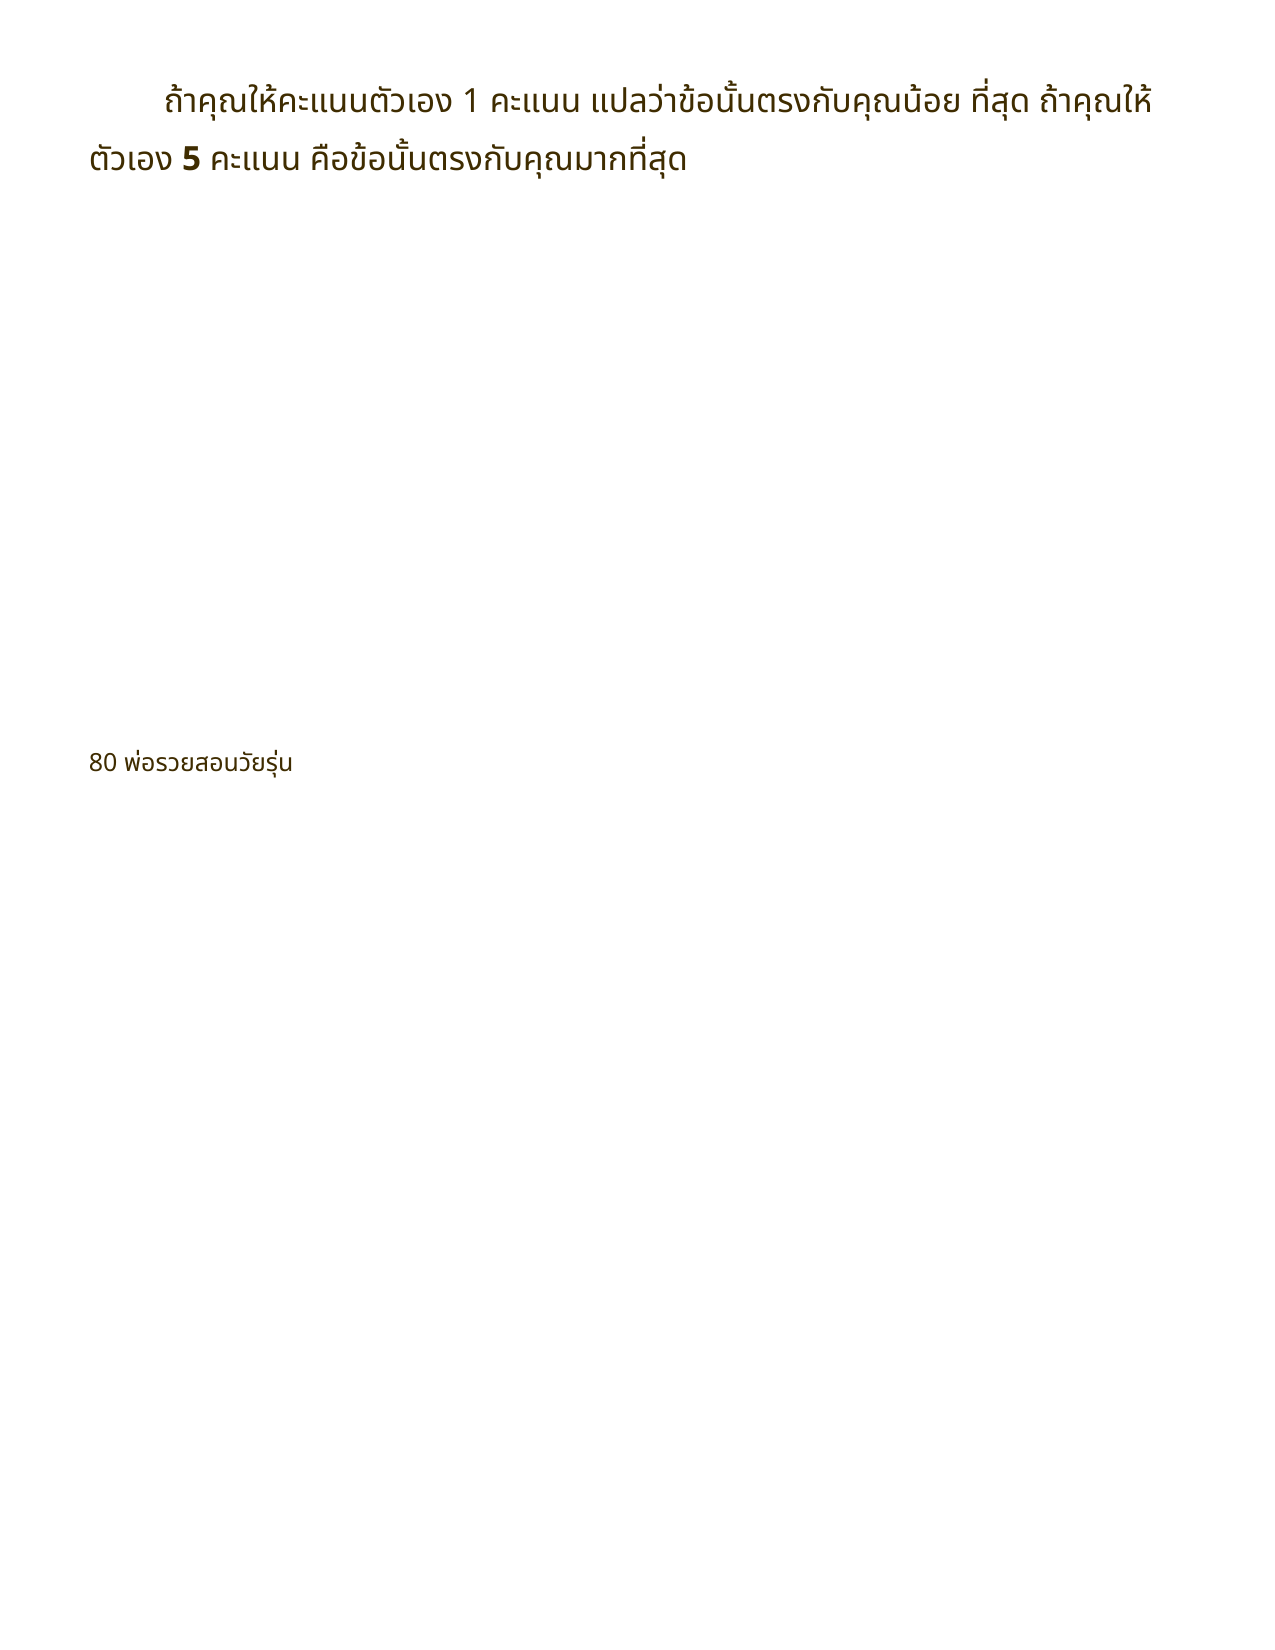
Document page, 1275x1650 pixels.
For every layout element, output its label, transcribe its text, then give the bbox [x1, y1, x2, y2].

text ถ้าคุณให้คะแนนตัวเอง 1 คะแนน แปลว่าข้อนั้นตรงกับคุณน้อย ที่สุด ถ้าคุณให้ตัวเอง 5 คะแนน คือข้อนั้นตรงกับคุณมากที่สุด [89, 77, 1186, 186]
text 80 พ่อรวยสอนวัยรุ่น [89, 744, 1186, 782]
